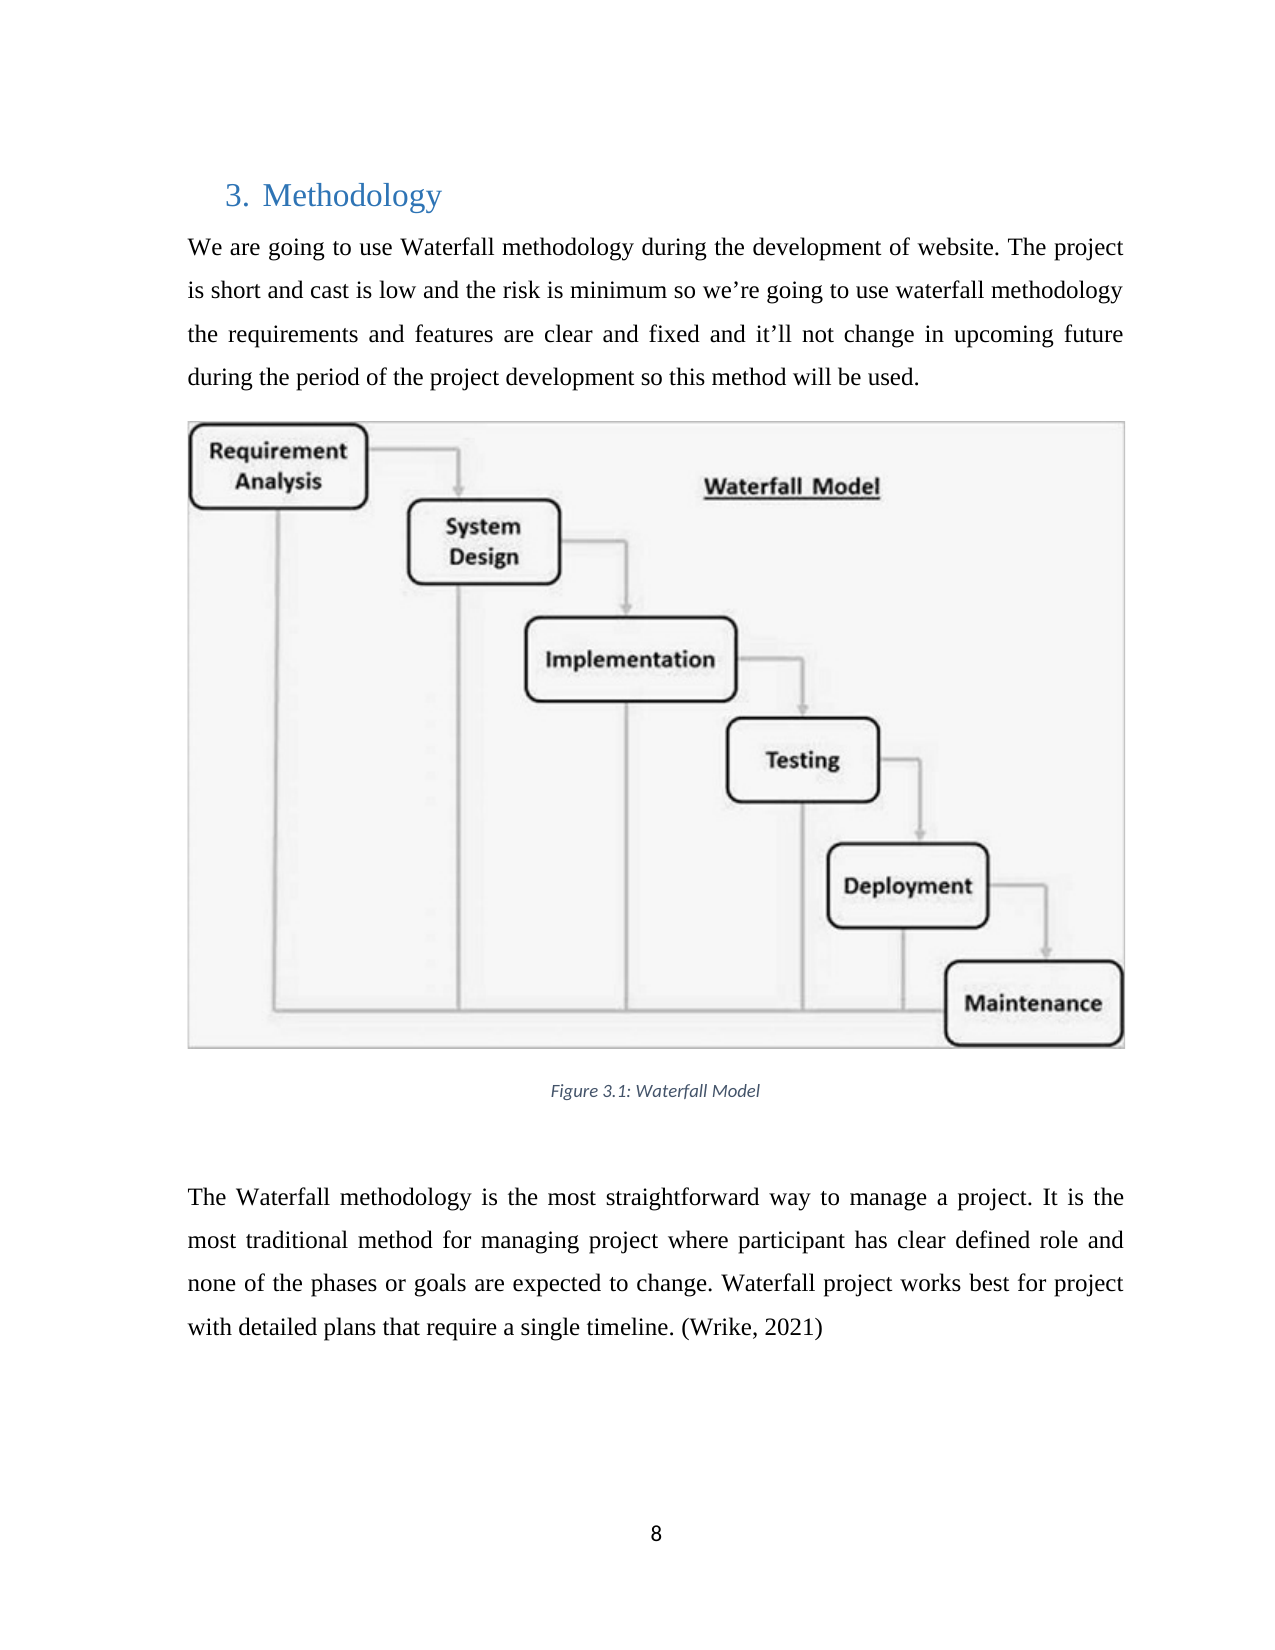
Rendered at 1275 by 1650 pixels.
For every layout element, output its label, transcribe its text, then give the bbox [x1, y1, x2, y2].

subtitle Methodology [225, 175, 1125, 213]
text The Waterfall methodology is the most straightforward way to manage a project. It is the most traditional method for managing project where participant has clear defined role and none of the phases or goals are expected to change. Waterfall project works best for project with detailed plans that require a single timeline. [187, 1182, 1125, 1340]
text Figure 3.1: Waterfall Model [187, 1079, 1125, 1102]
text We are going to use Waterfall methodology during the development of website. The project is short and cast is low and the risk is minimum so we’re going to use waterfall methodology the requirements and features are clear and fixed and it’ll not change in upcoming future during the period of the project development so this method will be used. [187, 232, 1125, 391]
picture [187, 421, 1125, 1049]
